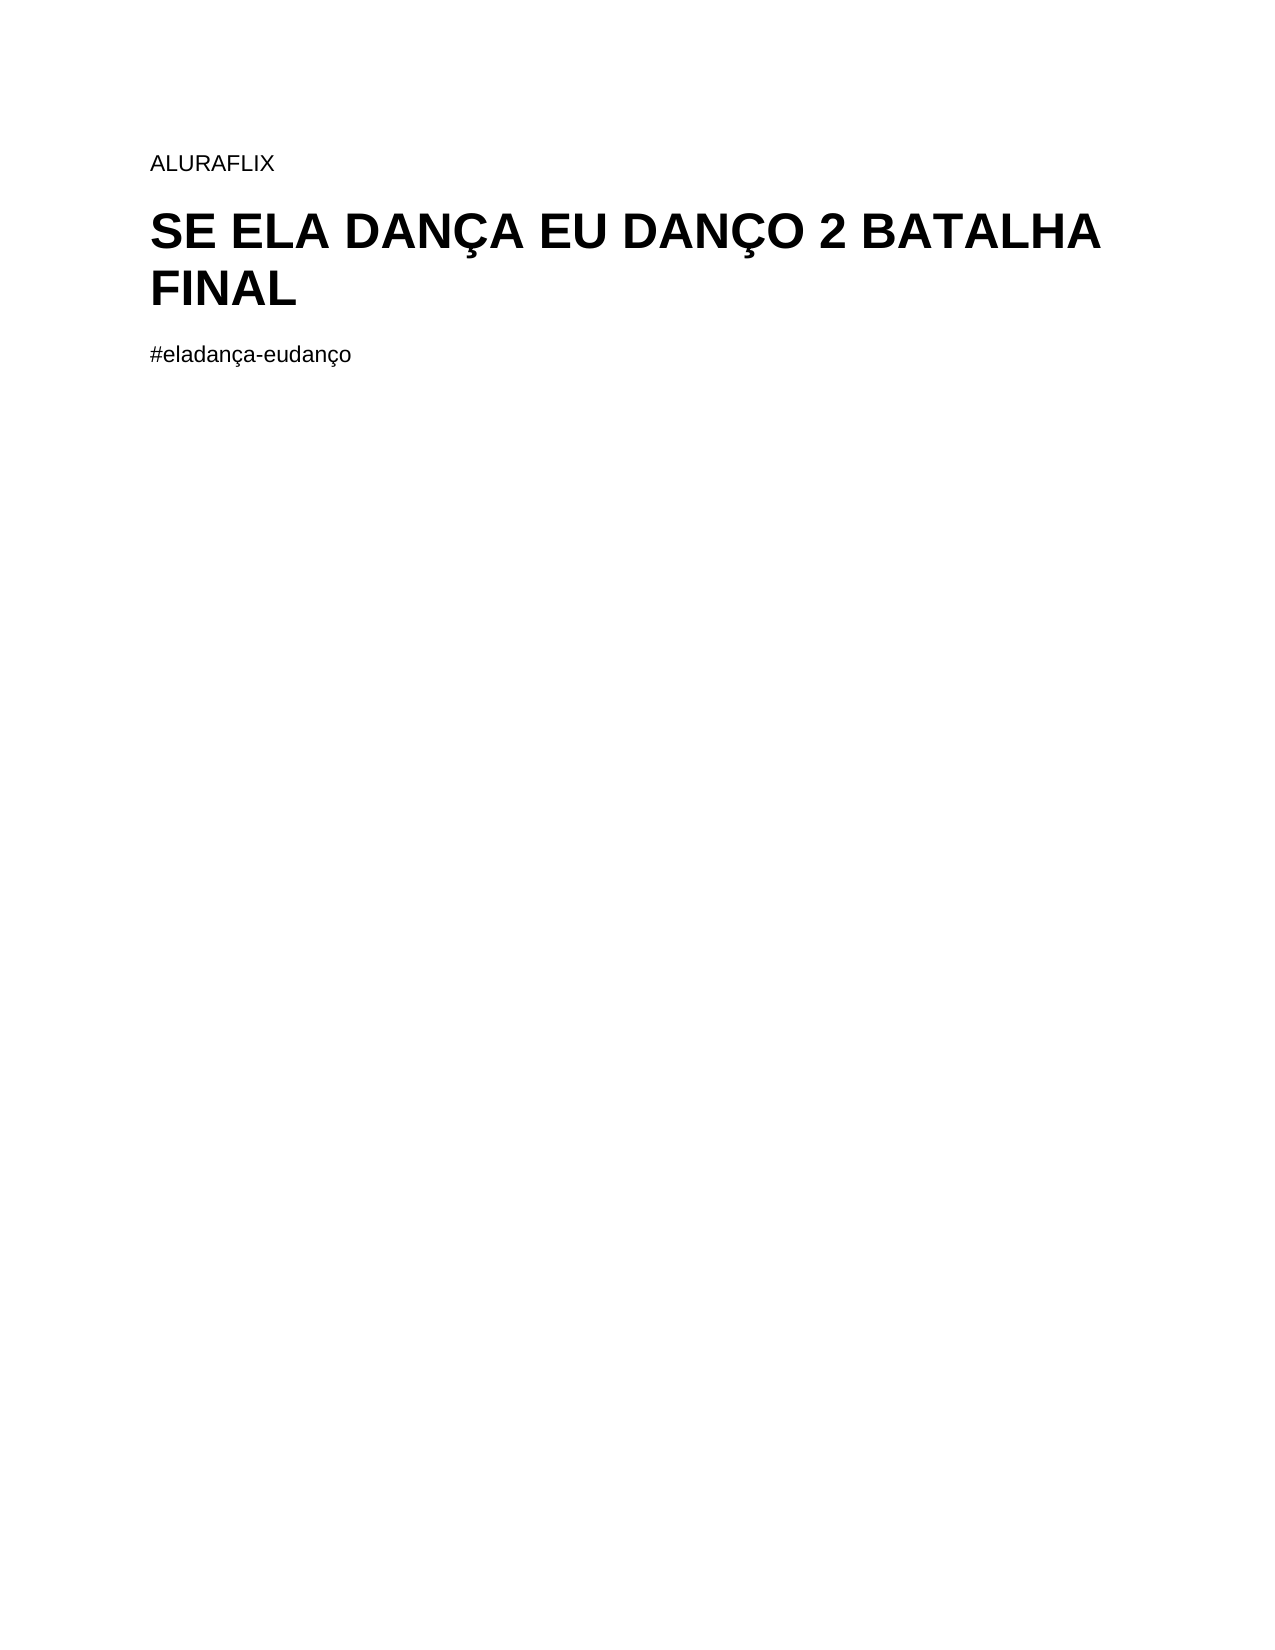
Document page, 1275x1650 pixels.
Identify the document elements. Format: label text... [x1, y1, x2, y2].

text ALURAFLIX [150, 150, 1125, 176]
subtitle SE ELA DANÇA EU DANÇO 2 BATALHA FINAL [150, 201, 1125, 316]
text #eladança-eudanço [150, 341, 1125, 368]
